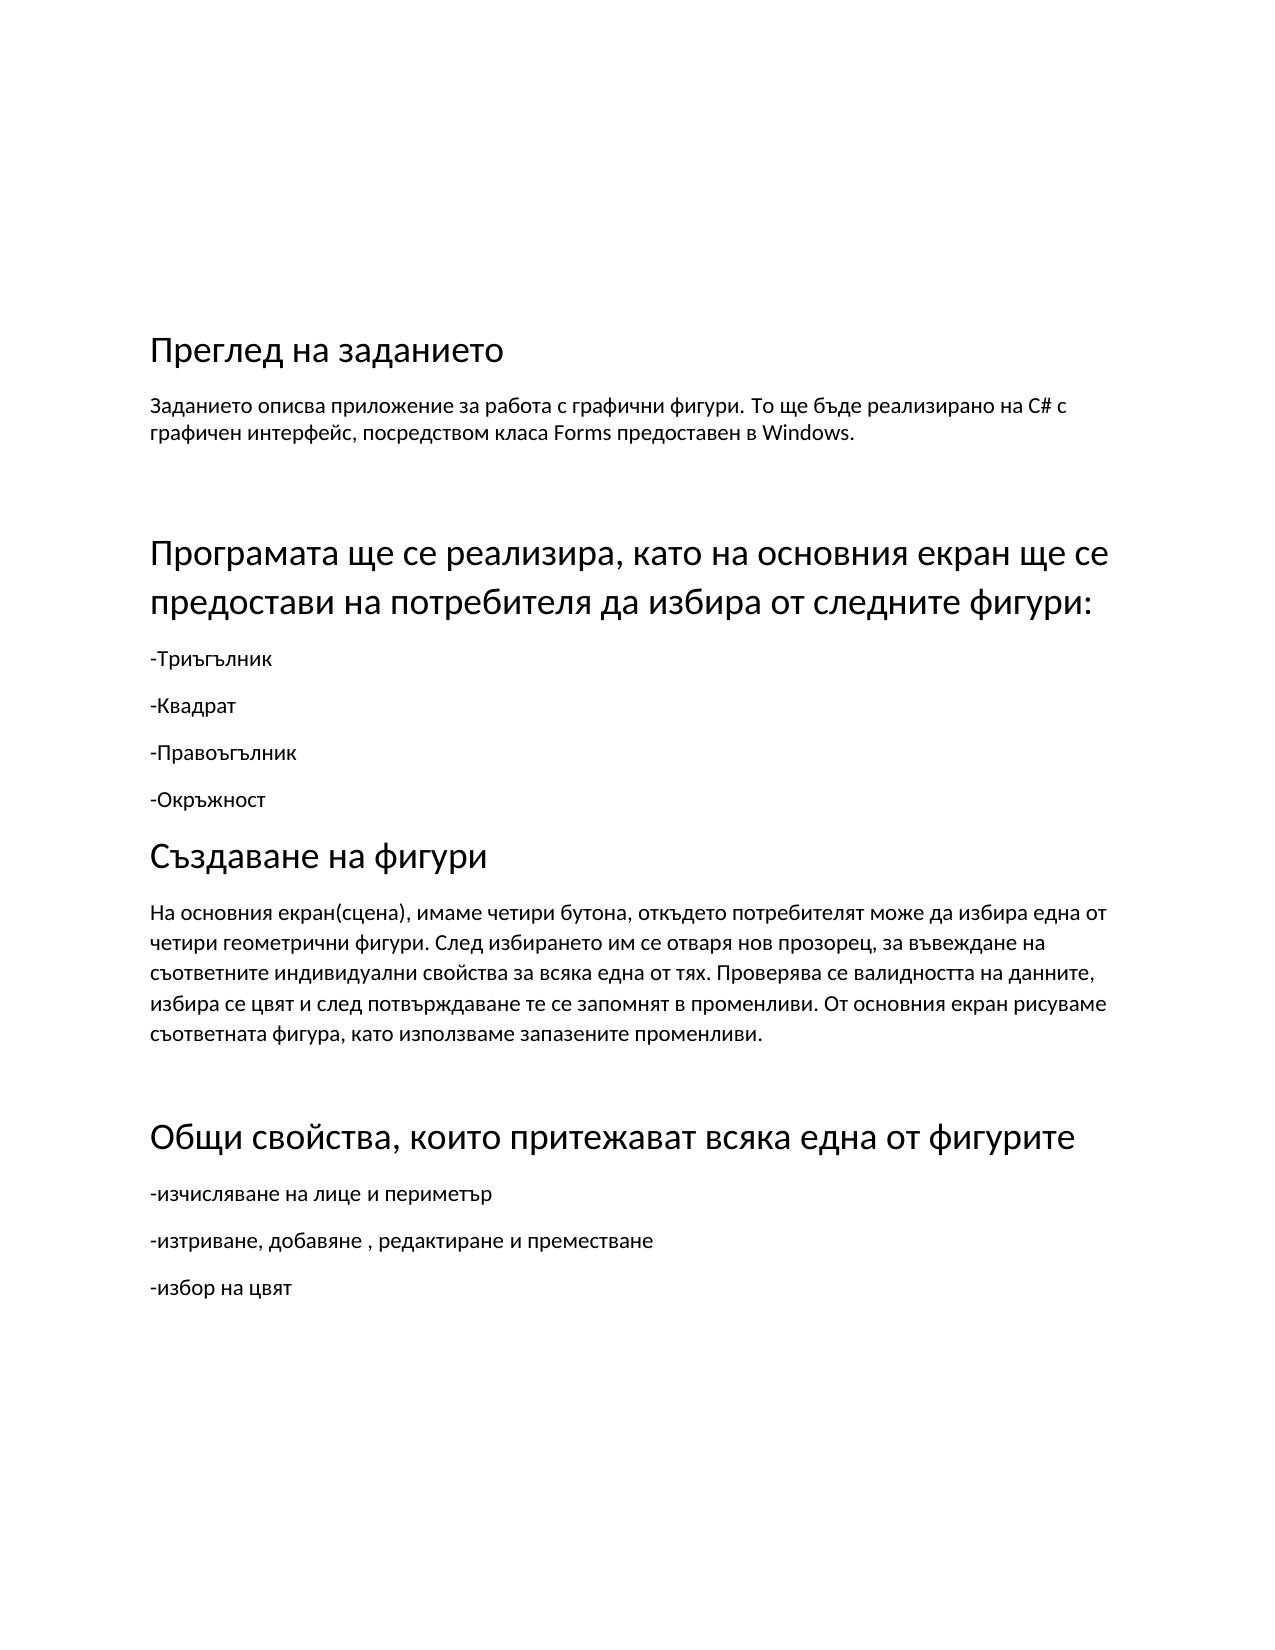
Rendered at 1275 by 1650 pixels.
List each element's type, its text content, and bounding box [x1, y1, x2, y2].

text Програмата ще се реализира, като на основния екран ще се предостави на потребителя да избира от следните фигури: [150, 529, 1125, 624]
text Общи свойства, които притежават всяка една от фигурите [150, 1113, 1125, 1158]
text На основния екран(сцена), имаме четири бутона, откъдето потребителят може да избира една от четири геометрични фигури. След избирането им се отваря нов прозорец, за въвеждане на съответните индивидуални свойства за всяка една от тях. Проверява се валидността на данните, избира се цвят и след потвърждаване те се запомнят в променливи. От основния екран рисуваме съответната фигура, като използваме запазените променливи. [150, 898, 1125, 1047]
text -избор на цвят [150, 1273, 1125, 1301]
text Създаване на фигури [150, 832, 1125, 878]
text Преглед на заданието [150, 326, 1125, 372]
text Заданието описва приложение за работа с графични фигури. To ще бъде реализирано на C# с графичен интерфейс, посредством класа Forms предоставен в Windows. [150, 392, 1125, 446]
text -изчисляване на лице и периметър [150, 1179, 1125, 1207]
text -Триъгълник [150, 644, 1125, 672]
text -изтриване, добавяне , редактиране и преместване [150, 1226, 1125, 1254]
text -Квадрат [150, 691, 1125, 719]
text -Окръжност [150, 785, 1125, 813]
text -Правоъгълник [150, 738, 1125, 766]
